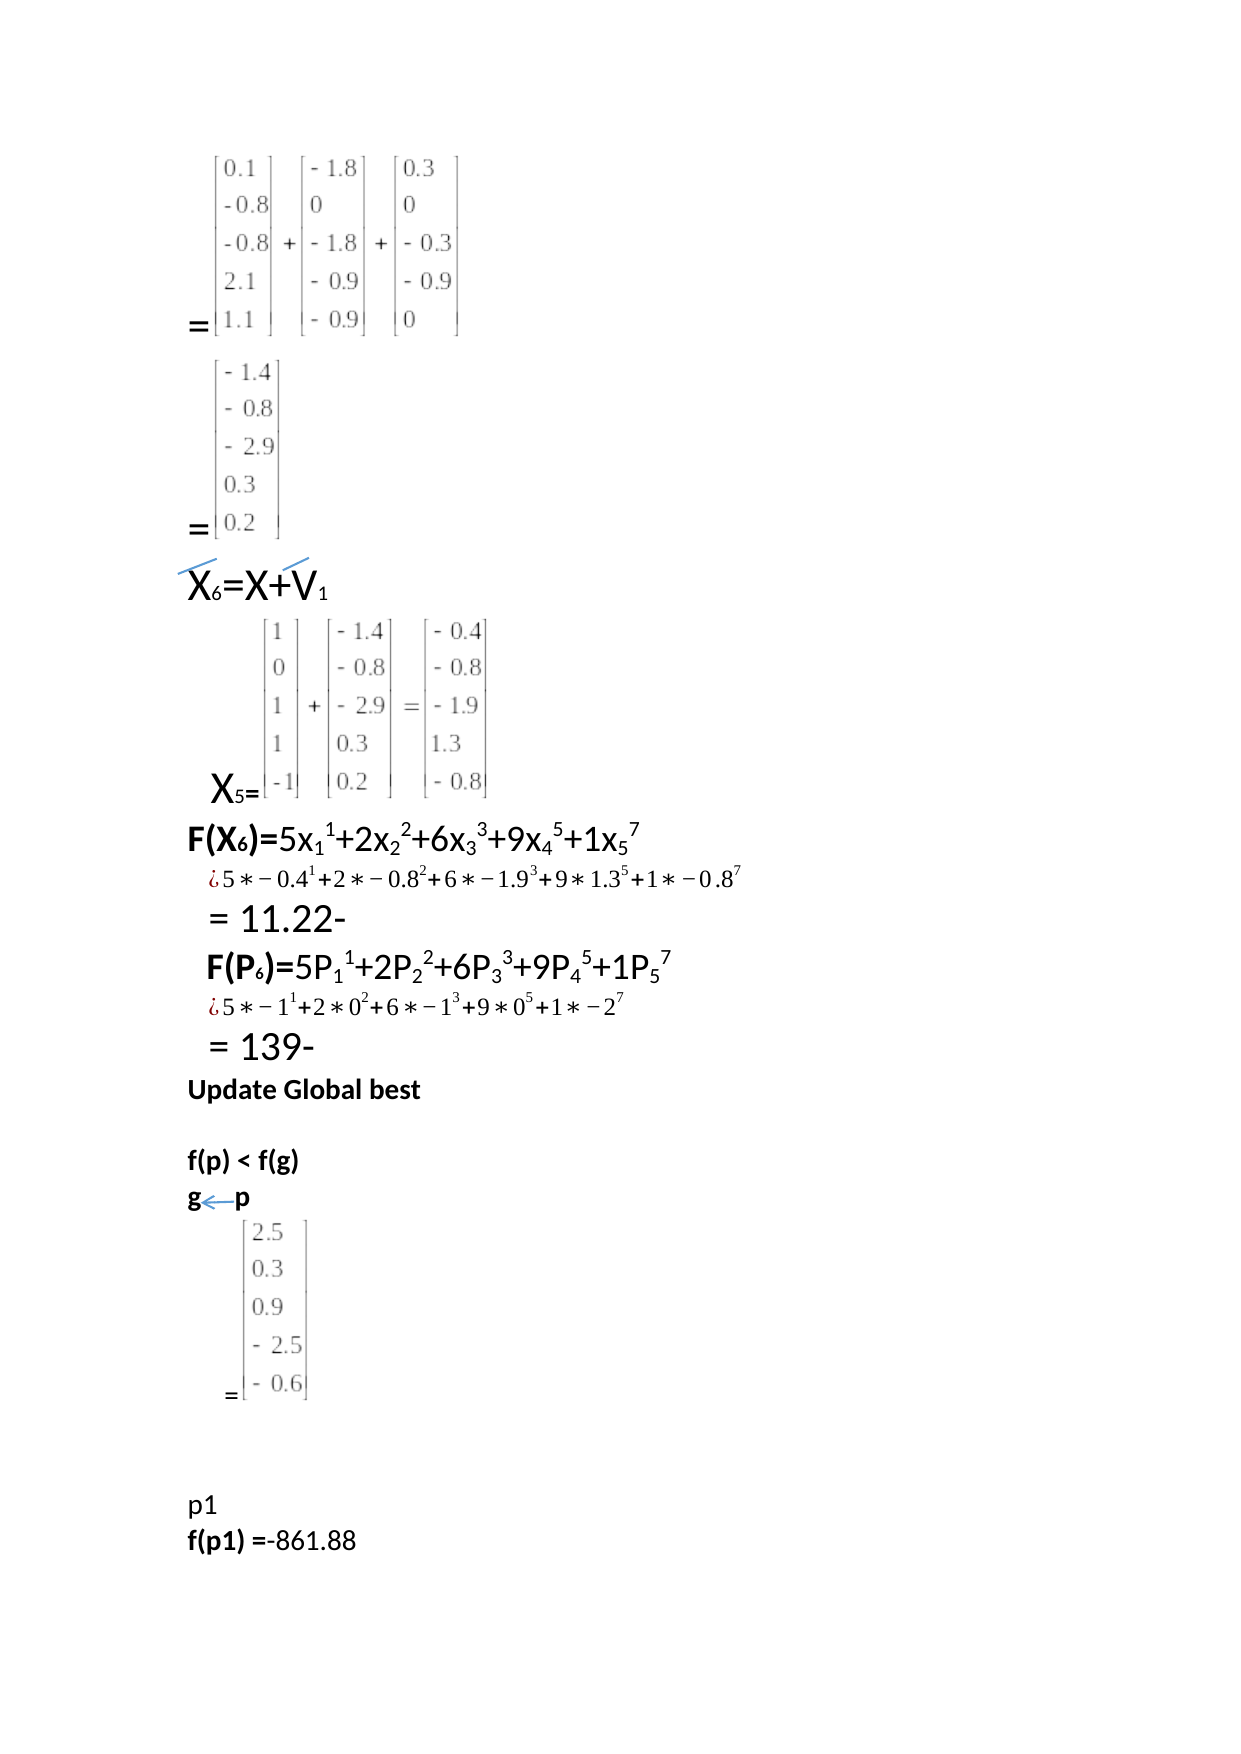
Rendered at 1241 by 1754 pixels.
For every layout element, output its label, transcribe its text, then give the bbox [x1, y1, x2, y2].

text = [187, 353, 1053, 556]
text = 11.22- [187, 892, 1053, 943]
text g p [187, 1178, 1053, 1213]
text f(p1) =-861.88 [187, 1522, 1053, 1557]
text X5= F(X6)=5x11+2x22+6x33+9x45+1x57 [187, 612, 1053, 861]
text F(P6)=5P11+2P22+6P33+9P45+1P57 [187, 943, 1053, 989]
text = 139- [187, 1020, 1053, 1071]
text = [187, 150, 1053, 353]
text X6=X+V1 [187, 556, 1053, 612]
text Update Global best [187, 1071, 1053, 1107]
text f(p) < f(g) [187, 1142, 1053, 1178]
text p1 = [187, 1213, 1053, 1522]
